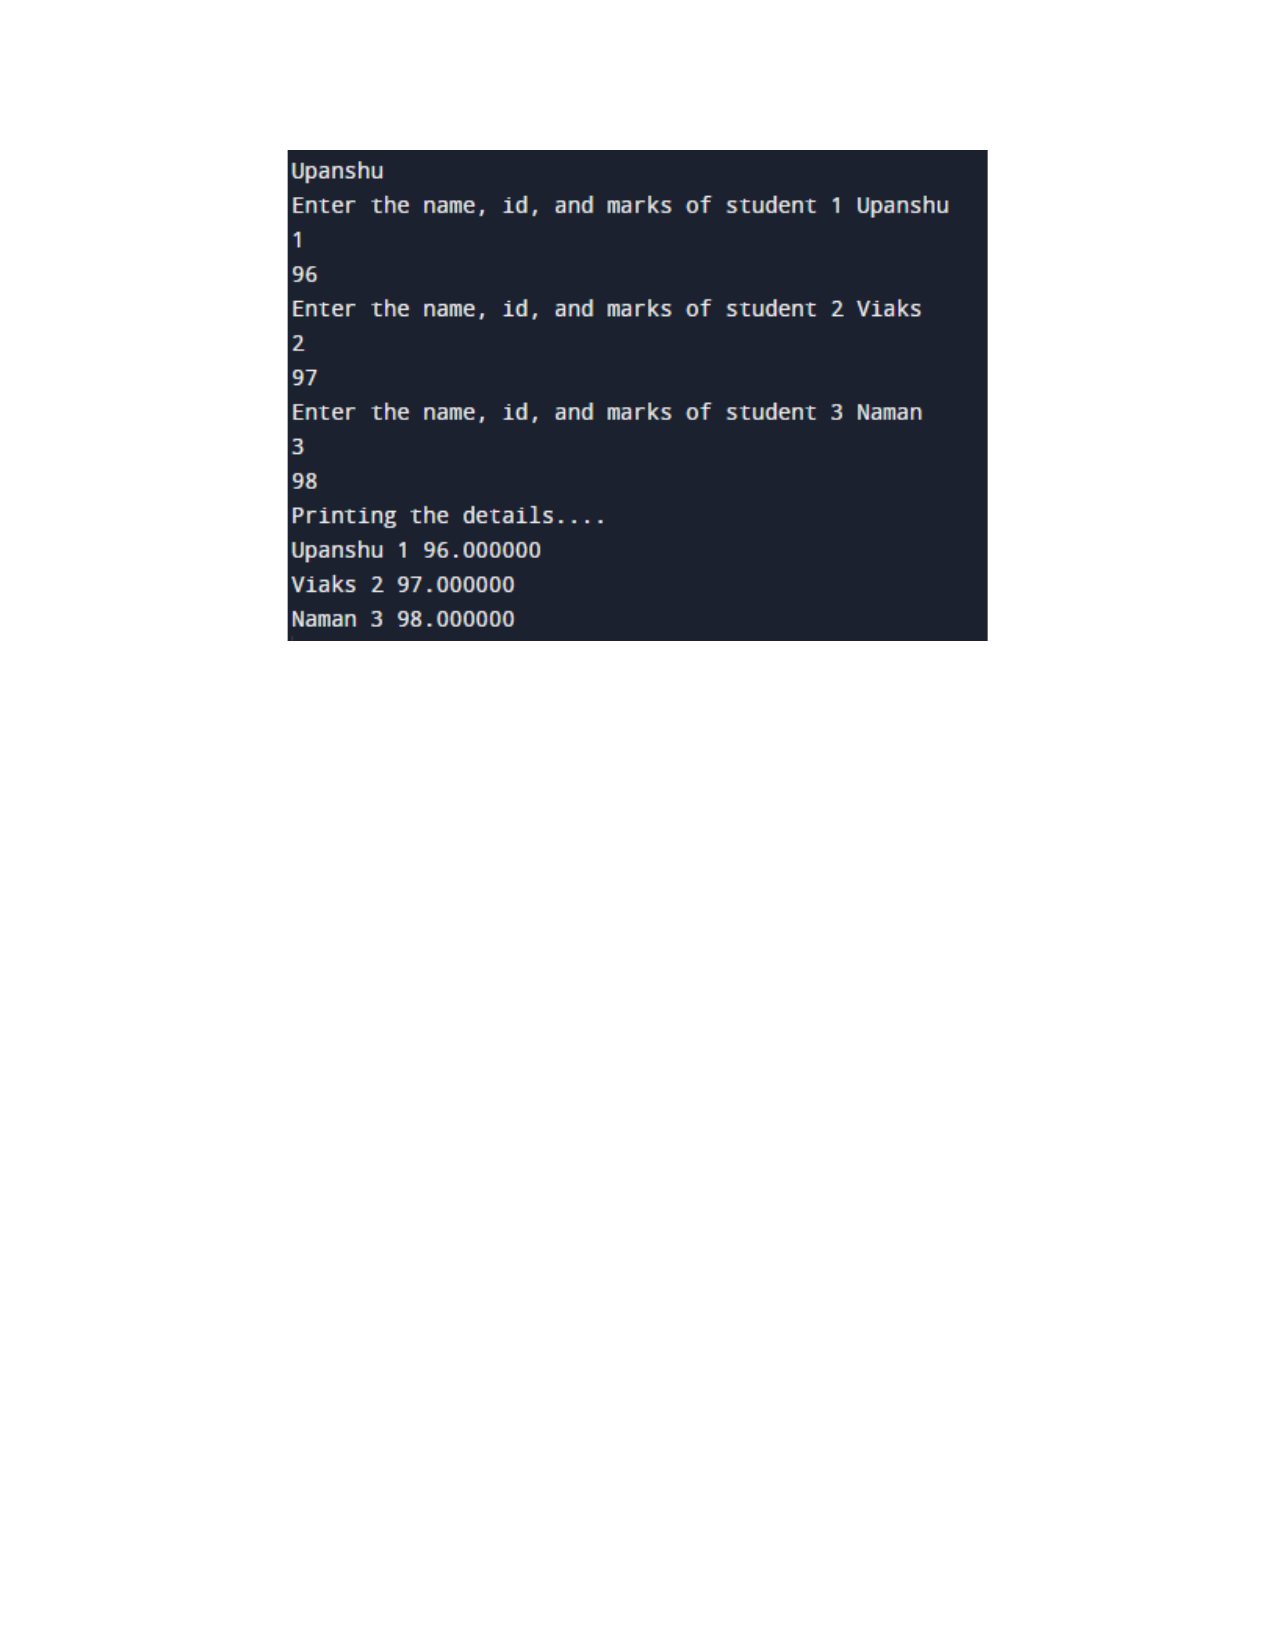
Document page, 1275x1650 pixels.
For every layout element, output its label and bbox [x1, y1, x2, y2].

picture [287, 150, 988, 641]
